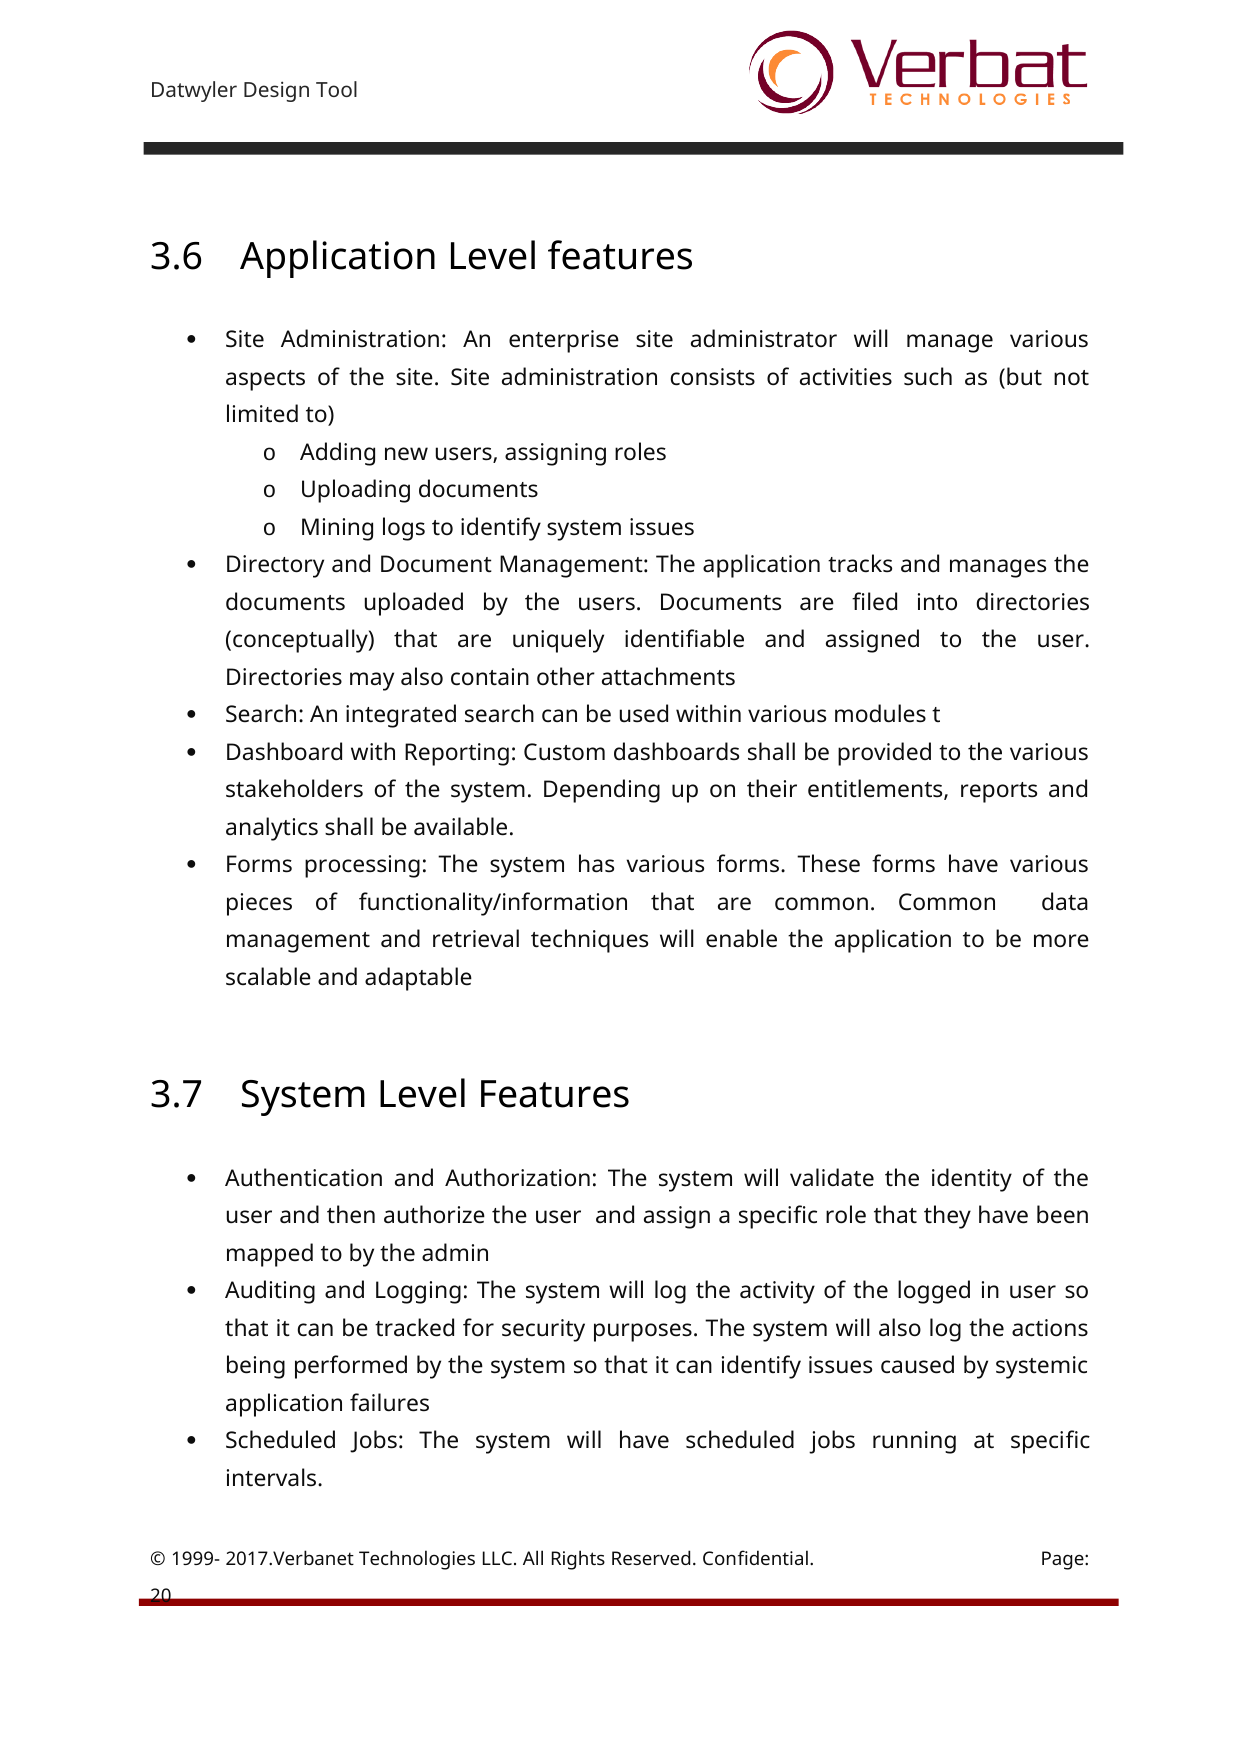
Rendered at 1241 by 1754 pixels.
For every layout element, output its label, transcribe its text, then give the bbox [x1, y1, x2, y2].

subtitle System Level Features [150, 1068, 1090, 1119]
picture [745, 26, 1089, 114]
subtitle Application Level features [150, 229, 1090, 280]
list Directory and Document Management: The application tracks and manages the documents uploaded by the users. Documents are filed into directories (conceptually) that are uniquely identifiable and assigned to the user. Directories may also contain other attachments [187, 543, 1090, 693]
list Scheduled Jobs: The system will have scheduled jobs running at specific intervals. [187, 1419, 1090, 1494]
list Uploading documents [262, 468, 1090, 505]
list Auditing and Logging: The system will log the activity of the logged in user so that it can be tracked for security purposes. The system will also log the actions being performed by the system so that it can identify issues caused by systemic application failures [187, 1269, 1090, 1419]
list Forms processing: The system has various forms. These forms have various pieces of functionality/information that are common. Common data management and retrieval techniques will enable the application to be more scalable and adaptable [187, 843, 1090, 993]
list Adding new users, assigning roles [262, 430, 1090, 468]
list Mining logs to identify system issues [262, 505, 1090, 543]
list Authentication and Authorization: The system will validate the identity of the user and then authorize the user and assign a specific role that they have been mapped to by the admin [187, 1156, 1090, 1269]
list Dashboard with Reporting: Custom dashboards shall be provided to the various stakeholders of the system. Depending up on their entitlements, reports and analytics shall be available. [187, 730, 1090, 843]
list Site Administration: An enterprise site administrator will manage various aspects of the site. Site administration consists of activities such as (but not limited to) [187, 318, 1090, 430]
list Search: An integrated search can be used within various modules t [187, 693, 1090, 730]
